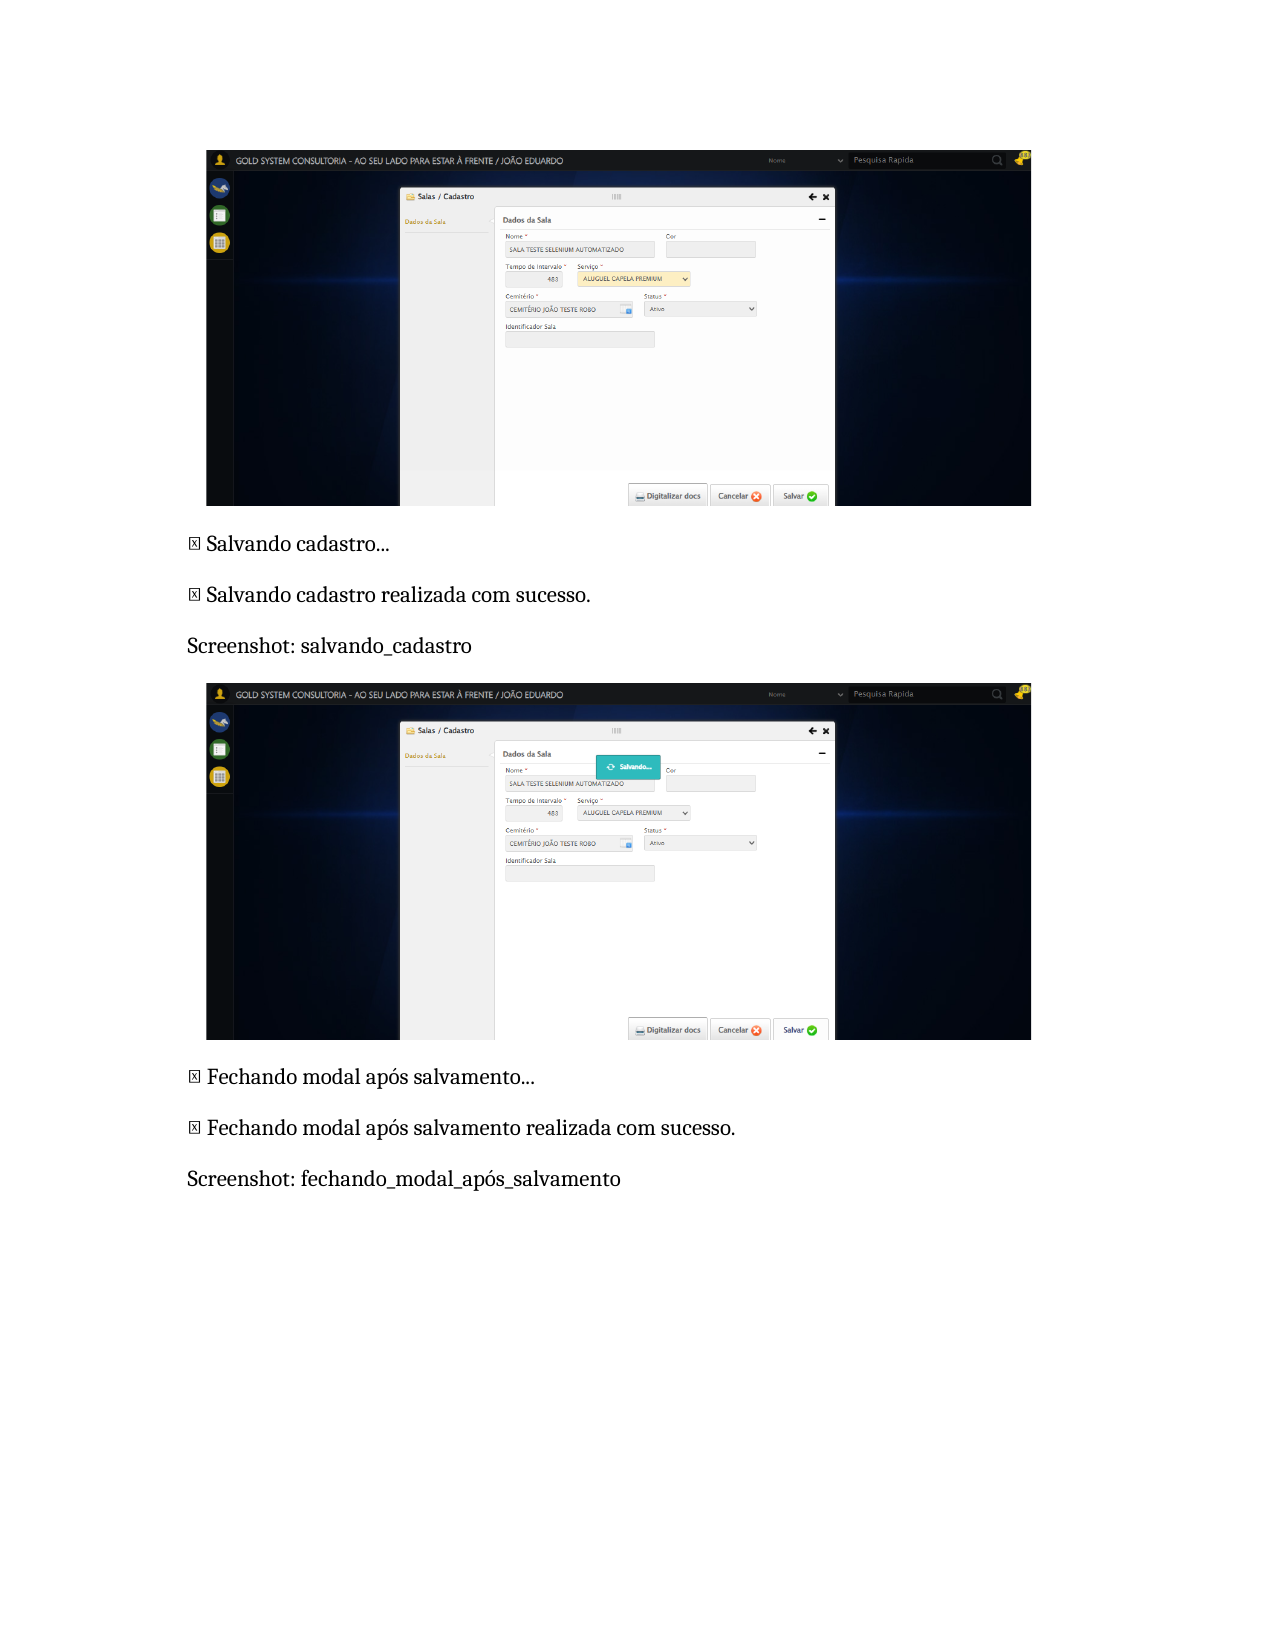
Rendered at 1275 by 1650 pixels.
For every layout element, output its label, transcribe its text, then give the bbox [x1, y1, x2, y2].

text 🔄 Salvando cadastro... [187, 530, 1087, 557]
picture [206, 150, 1032, 506]
text 🔄 Fechando modal após salvamento... [187, 1064, 1087, 1090]
picture [206, 683, 1032, 1040]
text ✅ Salvando cadastro realizada com sucesso. [187, 581, 1087, 608]
text ✅ Fechando modal após salvamento realizada com sucesso. [187, 1115, 1087, 1141]
text Screenshot: fechando_modal_após_salvamento [187, 1166, 1087, 1192]
text Screenshot: salvando_cadastro [187, 632, 1087, 659]
